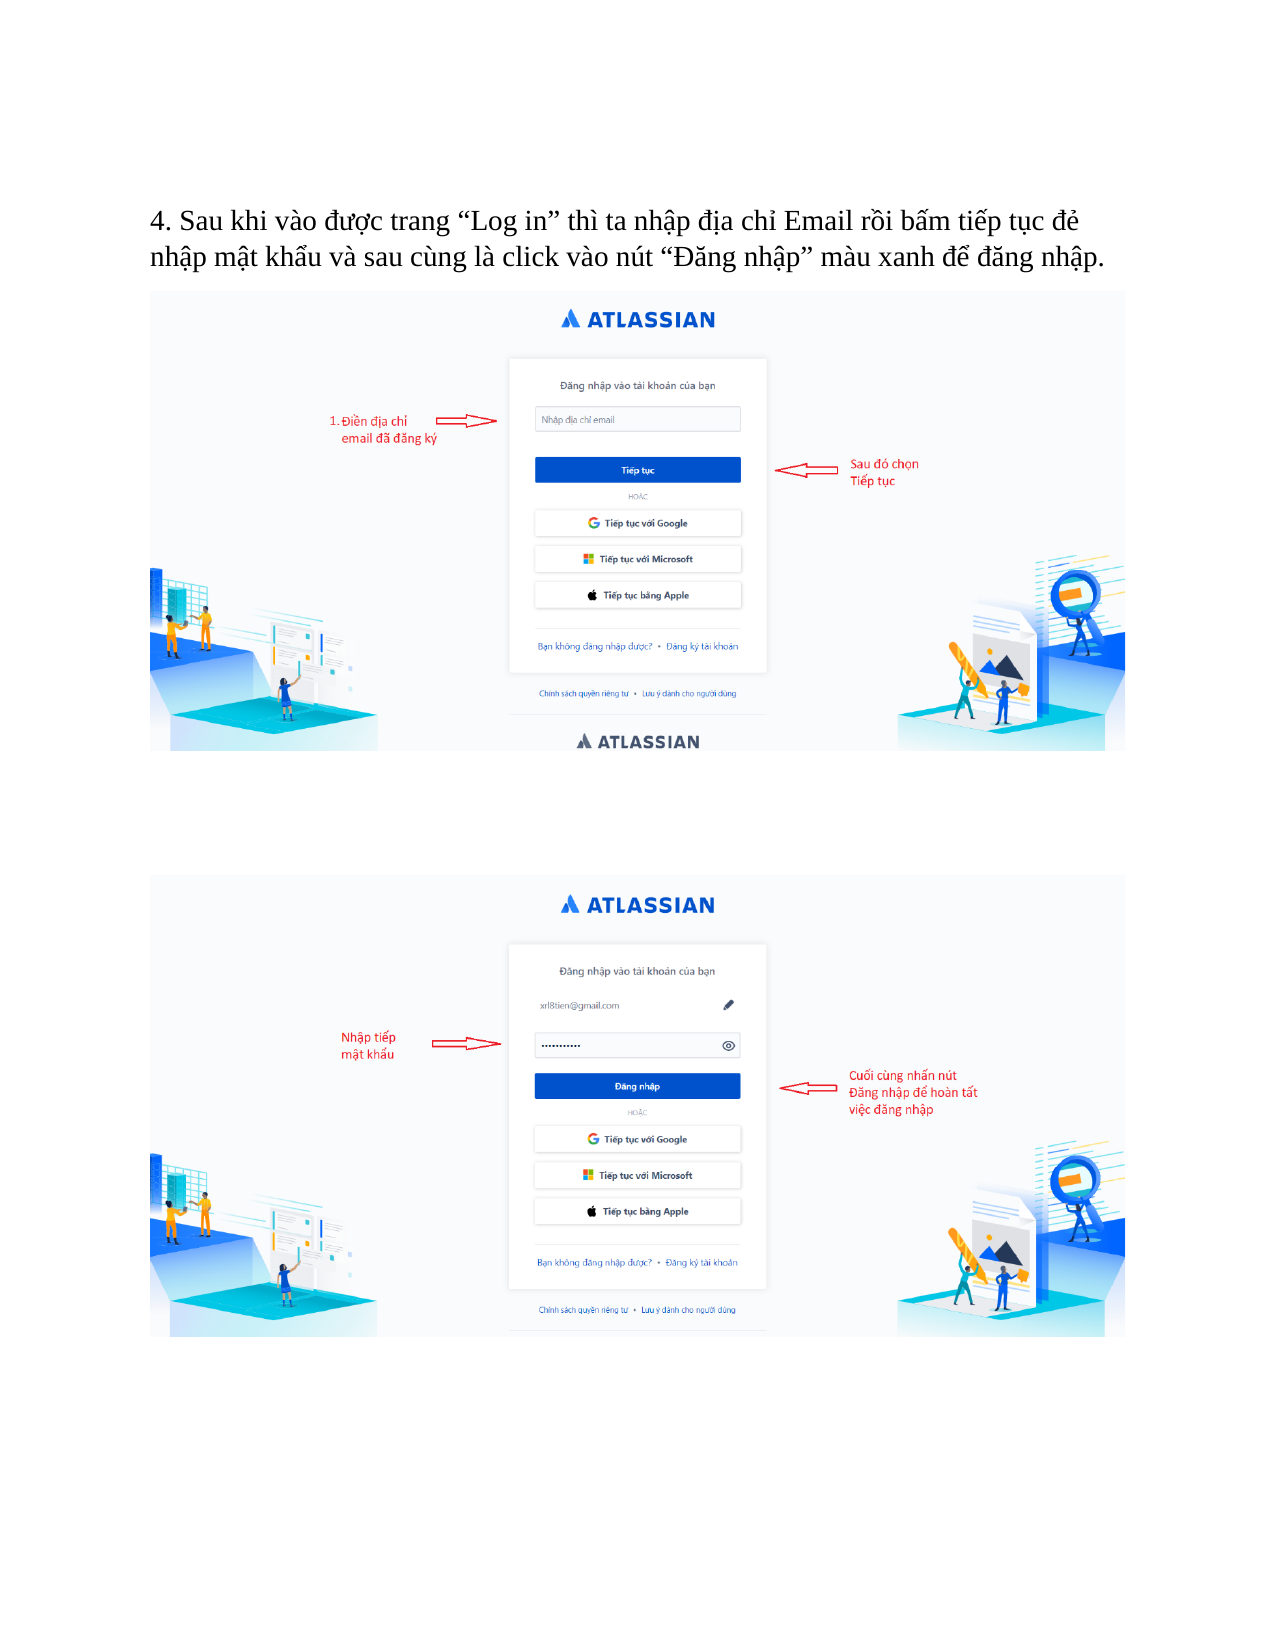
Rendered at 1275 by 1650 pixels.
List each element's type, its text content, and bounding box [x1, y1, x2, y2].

picture [150, 291, 1125, 751]
picture [150, 875, 1125, 1337]
text 4. Sau khi vào được trang “Log in” thì ta nhập địa chỉ Email rồi bấm tiếp tục đẻ nhập mật khẩu và sau cùng là click vào nút “Đăng nhập” màu xanh để đăng nhập. [150, 203, 1125, 272]
